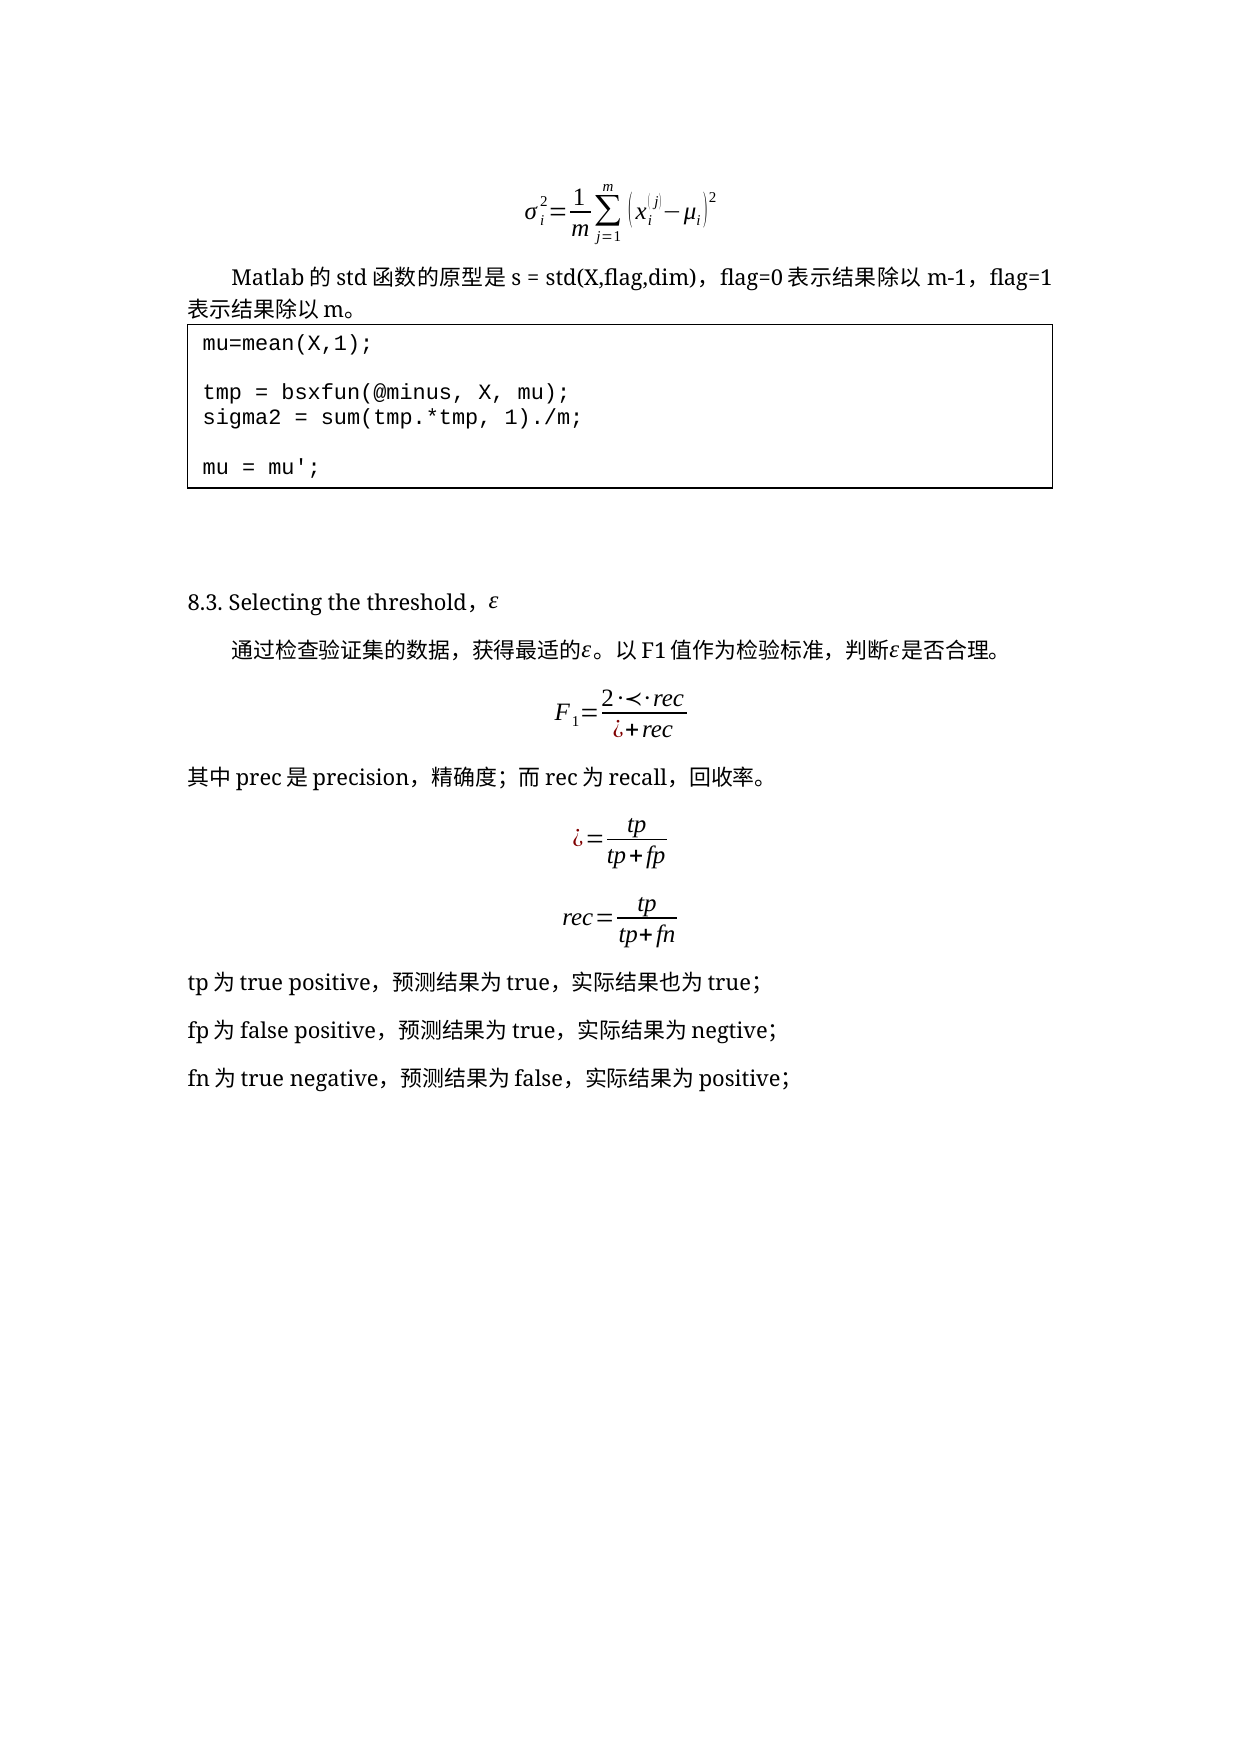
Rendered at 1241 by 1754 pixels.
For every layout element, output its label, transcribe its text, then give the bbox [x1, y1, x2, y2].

text 其中prec是precision，精确度；而rec为recall，回收率。 [187, 759, 1053, 792]
text Matlab的std函数的原型是s = std(X,flag,dim)，flag=0表示结果除以m-1，flag=1表示结果除以m。 [187, 259, 1053, 324]
text 8.3. Selecting the threshold， [187, 584, 1053, 617]
text fp为false positive，预测结果为true，实际结果为negtive； [187, 1013, 1053, 1045]
text tp为true positive，预测结果为true，实际结果也为true； [187, 964, 1053, 997]
text fn为true negative，预测结果为false，实际结果为positive； [187, 1061, 1053, 1094]
text 通过检查验证集的数据，获得最适的。以F1值作为检验标准，判断是否合理。 [187, 633, 1053, 665]
